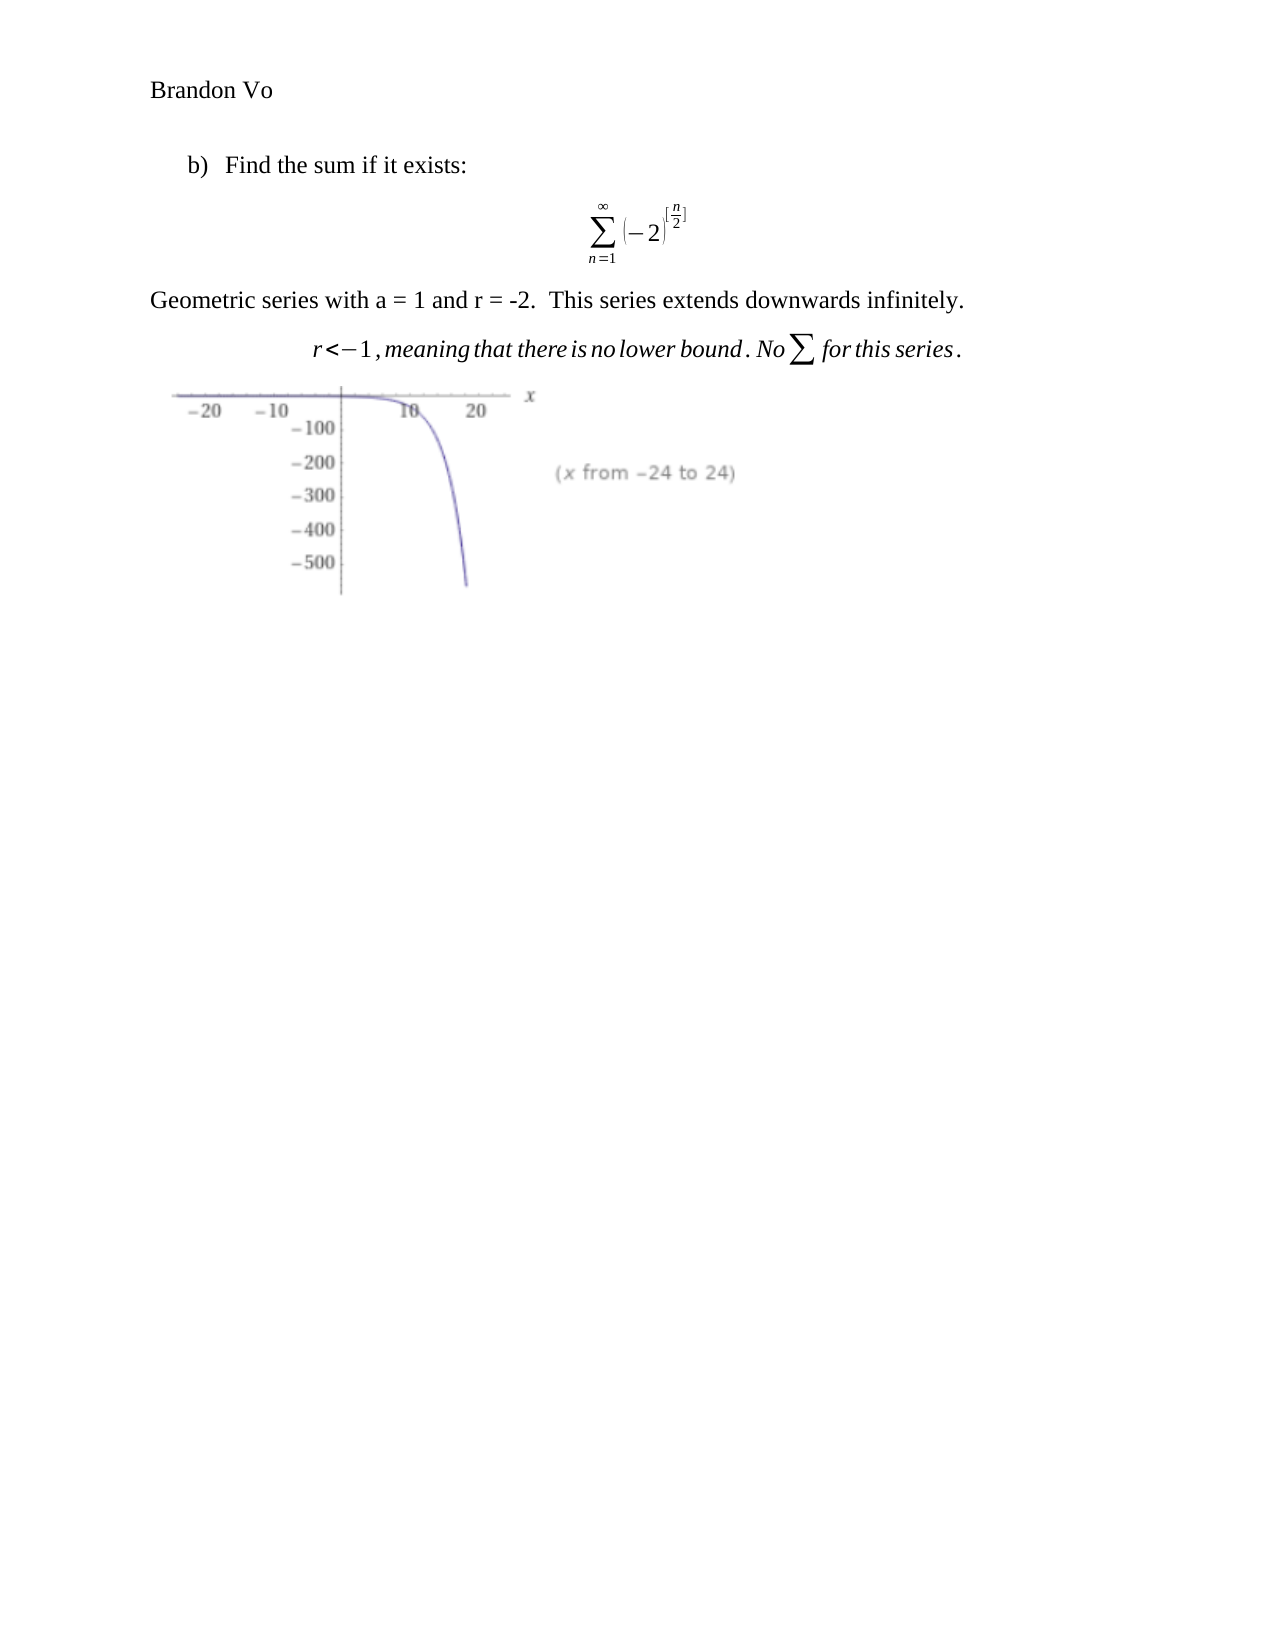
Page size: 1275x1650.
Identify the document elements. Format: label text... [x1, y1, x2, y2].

list Find the sum if it exists: [187, 150, 1125, 179]
text Geometric series with a = 1 and r = -2. This series extends downwards infinitely. [150, 285, 1125, 314]
picture [150, 386, 830, 605]
